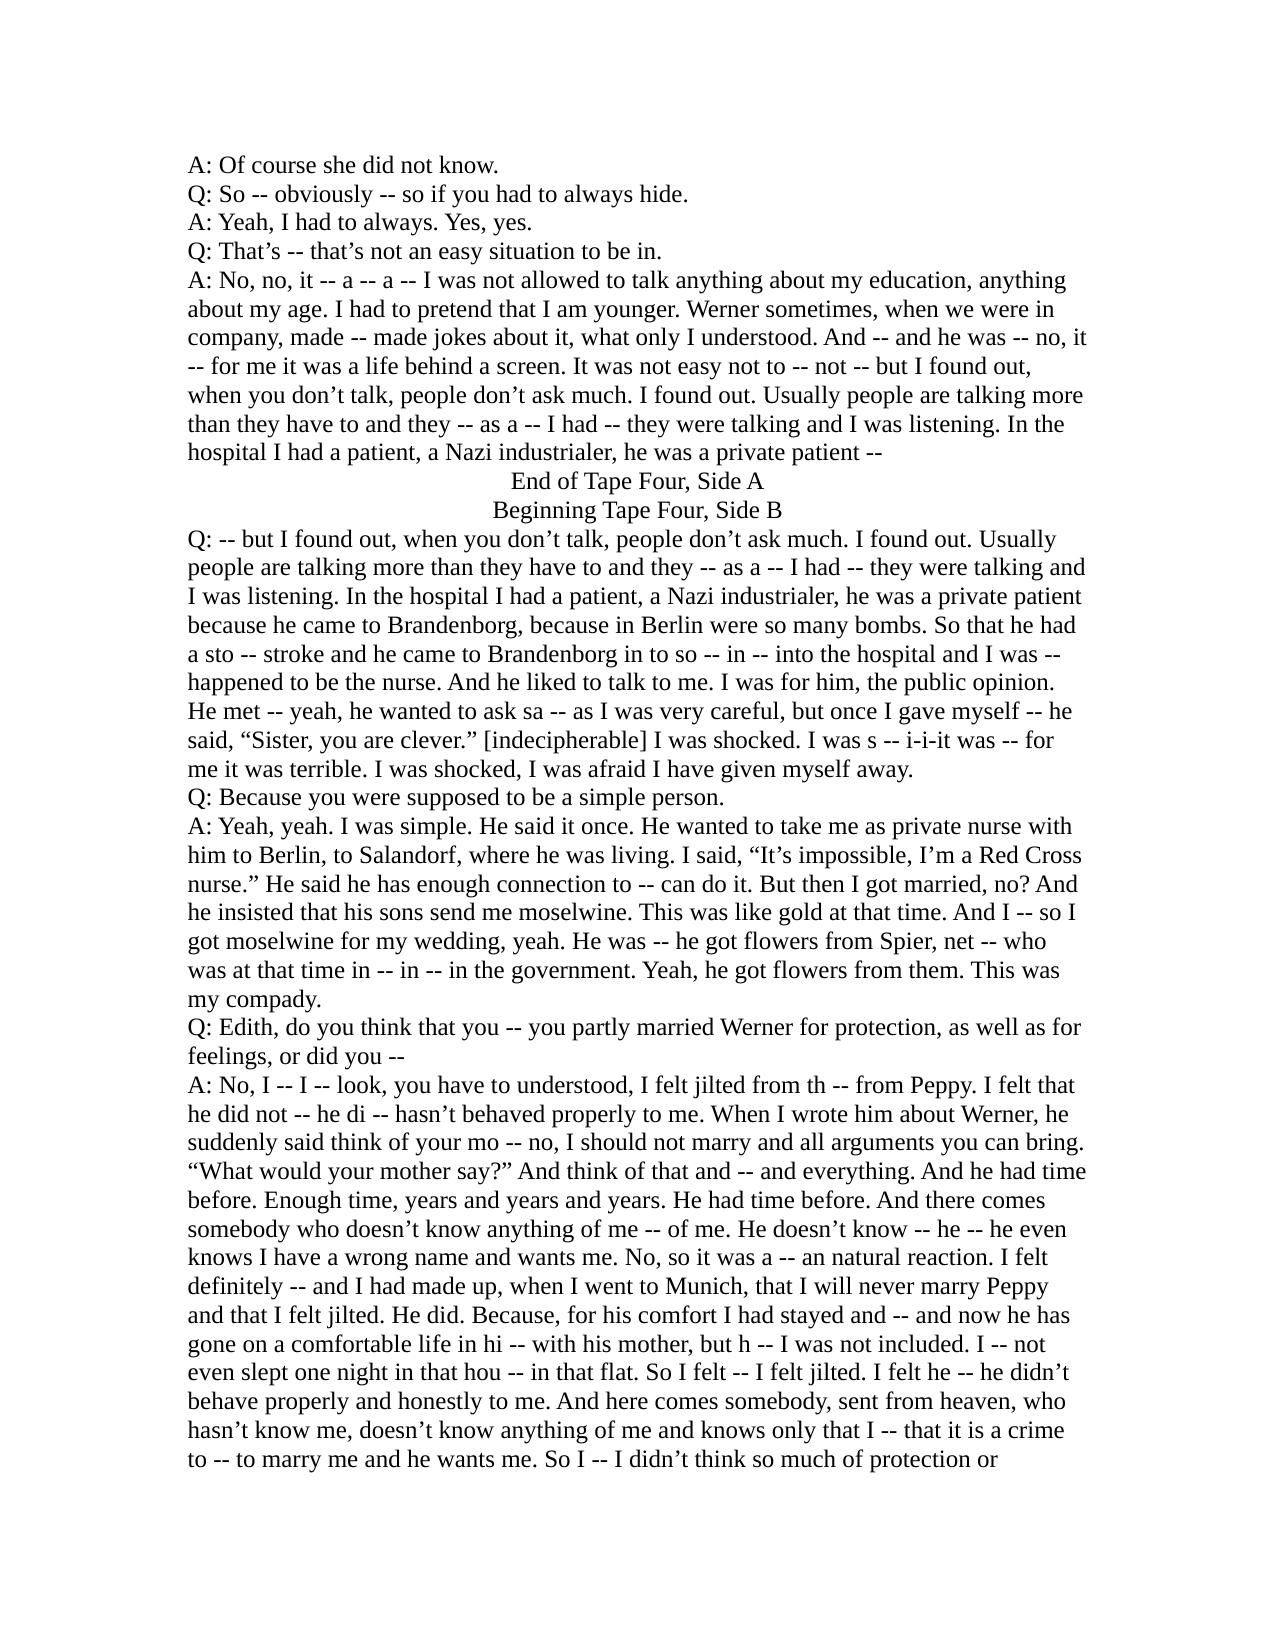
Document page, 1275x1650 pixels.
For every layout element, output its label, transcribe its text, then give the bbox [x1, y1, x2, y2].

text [187, 1099, 1087, 1472]
text Q: -- but I found out, when you don’t talk, people don’t ask much. I found out. Usually people are talking more than they have to and they -- as a -- I had -- they were talking and I was listening. In the hospital I had a patient, a Nazi industrialer, he was a private patient because he came to Brandenborg, because in Berlin were so many bombs. So that he had a sto -- stroke and he came to Brandenborg in to so -- in -- into the hospital and I was -- happened to be the nurse. And he liked to talk to me. I was for him, the public opinion. He met -- yeah, he wanted to ask sa -- as I was very careful, but once I gave myself -- he said, “Sister, you are clever.” [indecipherable] I was shocked. I was s -- i-i-it was -- for me it was terrible. I was shocked, I was afraid I have given myself away. [187, 552, 1087, 811]
text End of Tape Four, Side A [187, 495, 1087, 524]
text A: Yeah, yeah. I was simple. He said it once. He wanted to take me as private nurse with him to Berlin, to Salandorf, where he was living. I said, “It’s impossible, I’m a Red Cross nurse.” He said he has enough connection to -- can do it. But then I got married, no? And he insisted that his sons send me moselwine. This was like gold at that time. And I -- so I got moselwine for my wedding, yeah. He was -- he got flowers from Spier, net -- who was at that time in -- in -- in the government. Yeah, he got flowers from them. This was my compady. [187, 840, 1087, 1041]
text Q: But she didn’t know you were Jewish? [187, 150, 1087, 179]
text A: Of course she did not know. [187, 179, 1087, 207]
text Beginning Tape Four, Side B [187, 524, 1087, 552]
text Q: Edith, do you think that you -- you partly married Werner for protection, as well as for feelings, or did you -- [187, 1041, 1087, 1099]
text A: No, no, it -- a -- a -- I was not allowed to talk anything about my education, anything about my age. I had to pretend that I am younger. Werner sometimes, when we were in company, made -- made jokes about it, what only I understood. And -- and he was -- no, it -- for me it was a life behind a screen. It was not easy not to -- not -- but I found out, when you don’t talk, people don’t ask much. I found out. Usually people are talking more than they have to and they -- as a -- I had -- they were talking and I was listening. In the hospital I had a patient, a Nazi industrialer, he was a private patient -- [187, 294, 1087, 495]
text Q: So -- obviously -- so if you had to always hide. [187, 207, 1087, 236]
text Q: Because you were supposed to be a simple person. [187, 811, 1087, 840]
text A: Yeah, I had to always. Yes, yes. [187, 236, 1087, 265]
text Q: That’s -- that’s not an easy situation to be in. [187, 265, 1087, 294]
